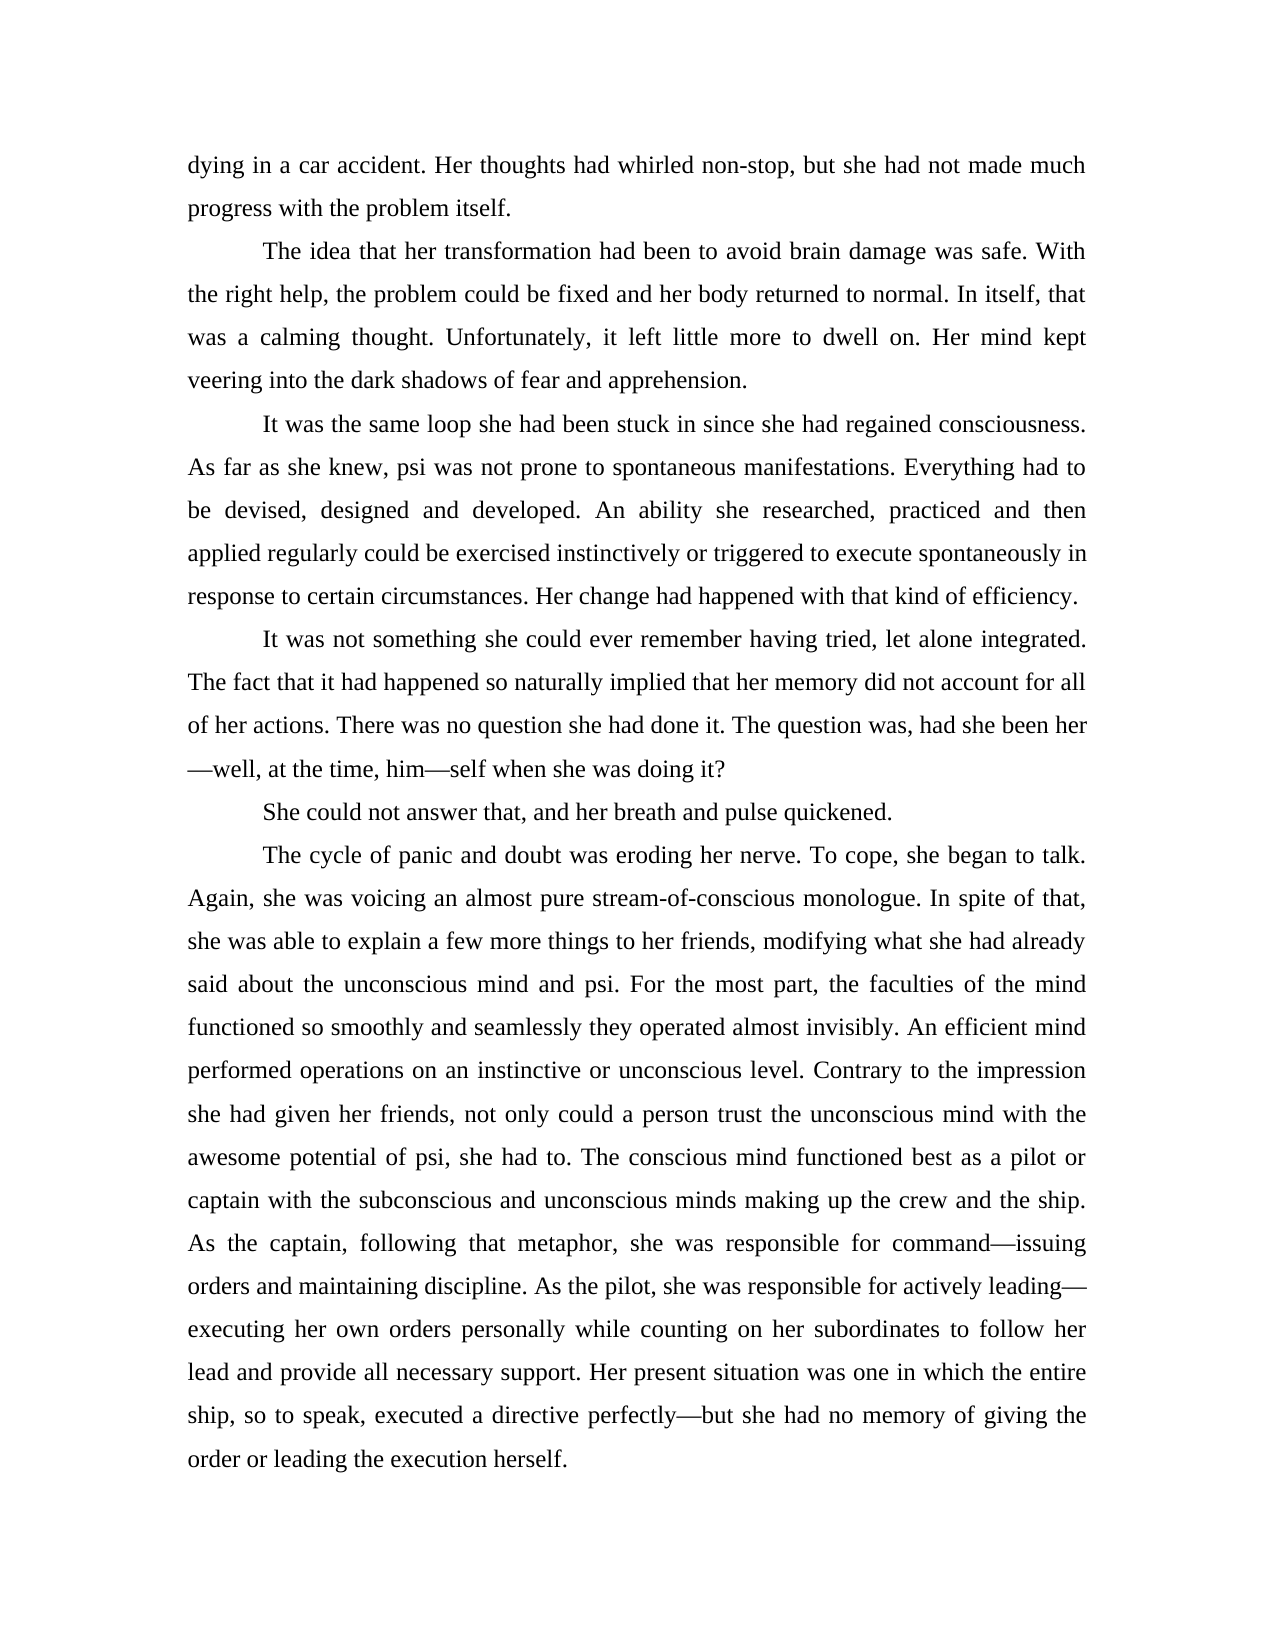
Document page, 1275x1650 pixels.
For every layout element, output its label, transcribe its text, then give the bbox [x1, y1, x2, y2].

text It was the same loop she had been stuck in since she had regained consciousness. As far as she knew, psi was not prone to spontaneous manifestations. Everything had to be devised, designed and developed. An ability she researched, practiced and then applied regularly could be exercised instinctively or triggered to execute spontaneously in response to certain circumstances. Her change had happened with that kind of efficiency. [187, 409, 1087, 610]
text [187, 150, 1087, 222]
text She could not answer that, and her breath and pulse quickened. [187, 797, 1087, 826]
text It was not something she could ever remember having tried, let alone integrated. The fact that it had happened so naturally implied that her memory did not account for all of her actions. There was no question she had done it. The question was, had she been her—well, at the time, him—self when she was doing it? [187, 624, 1087, 782]
text The idea that her transformation had been to avoid brain damage was safe. With the right help, the problem could be fixed and her body returned to normal. In itself, that was a calming thought. Unfortunately, it left little more to dwell on. Her mind kept veering into the dark shadows of fear and apprehension. [187, 236, 1087, 394]
text The cycle of panic and doubt was eroding her nerve. To cope, she began to talk. Again, she was voicing an almost pure stream-of-conscious monologue. In spite of that, she was able to explain a few more things to her friends, modifying what she had already said about the unconscious mind and psi. For the most part, the faculties of the mind functioned so smoothly and seamlessly they operated almost invisibly. An efficient mind performed operations on an instinctive or unconscious level. Contrary to the impression she had given her friends, not only could a person trust the unconscious mind with the awesome potential of psi, she had to. The conscious mind functioned best as a pilot or captain with the subconscious and unconscious minds making up the crew and the ship. As the captain, following that metaphor, she was responsible for command—issuing orders and maintaining discipline. As the pilot, she was responsible for actively leading—executing her own orders personally while counting on her subordinates to follow her lead and provide all necessary support. Her present situation was one in which the entire ship, so to speak, executed a directive perfectly—but she had no memory of giving the order or leading the execution herself. [187, 840, 1087, 1472]
